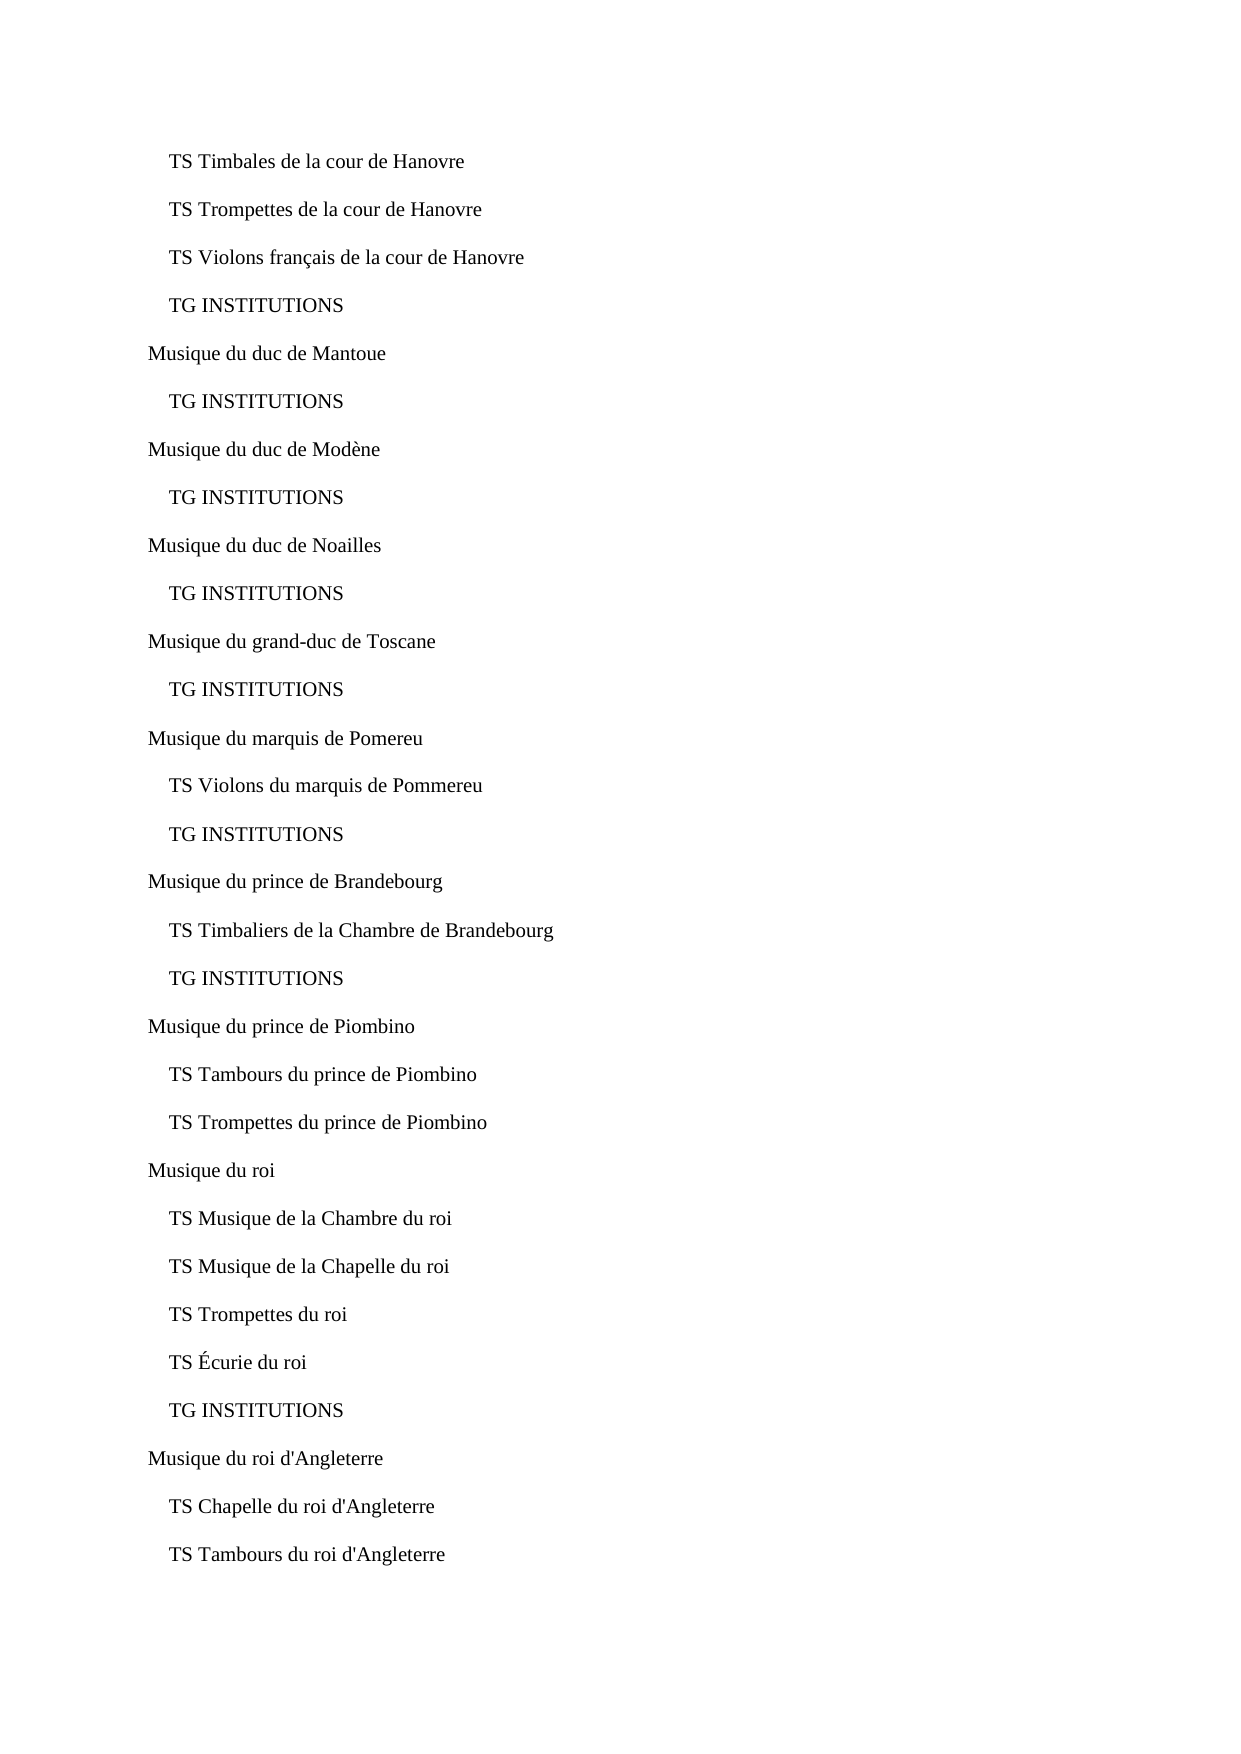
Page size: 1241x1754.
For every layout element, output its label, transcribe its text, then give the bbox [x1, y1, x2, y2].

table_cell TS Tambours du roi d'Angleterre [146, 1540, 979, 1588]
table_cell TG INSTITUTIONS [146, 292, 979, 340]
table_cell Musique du roi d'Angleterre [146, 1444, 979, 1492]
table_cell TS Tambours du prince de Piombino [146, 1060, 979, 1108]
table_cell TS Violons français de la cour de Hanovre [146, 244, 979, 292]
table_cell Musique du prince de Piombino [146, 1012, 979, 1060]
table_cell Musique du roi [146, 1156, 979, 1204]
table_cell Musique du prince de Brandebourg [146, 868, 979, 916]
table_cell TS Chapelle du roi d'Angleterre [146, 1492, 979, 1540]
table_cell TG INSTITUTIONS [146, 484, 979, 532]
table_cell TS Violons du marquis de Pommereu [146, 772, 979, 820]
table_cell TS Musique de la Chapelle du roi [146, 1252, 979, 1300]
table_cell TG INSTITUTIONS [146, 820, 979, 868]
table_cell TS Timbaliers de la Chambre de Brandebourg [146, 916, 979, 964]
table_cell TG INSTITUTIONS [146, 676, 979, 724]
table_cell TG INSTITUTIONS [146, 964, 979, 1012]
table_cell Musique du duc de Noailles [146, 532, 979, 580]
table_cell TS Musique de la Chambre du roi [146, 1204, 979, 1252]
table_cell TG INSTITUTIONS [146, 388, 979, 436]
table_cell TS Trompettes du roi [146, 1300, 979, 1348]
table_cell Musique du duc de Mantoue [146, 340, 979, 388]
table_cell TS Écurie du roi [146, 1348, 979, 1396]
table_cell TG INSTITUTIONS [146, 580, 979, 628]
table_cell Musique du marquis de Pomereu [146, 724, 979, 772]
table_cell Musique du duc de Modène [146, 436, 979, 484]
table_cell TS Trompettes du prince de Piombino [146, 1108, 979, 1156]
table_cell TS Timbales de la cour de Hanovre [146, 148, 979, 196]
table_cell TG INSTITUTIONS [146, 1396, 979, 1444]
table_cell Musique du grand-duc de Toscane [146, 628, 979, 676]
table_cell TS Trompettes de la cour de Hanovre [146, 196, 979, 244]
